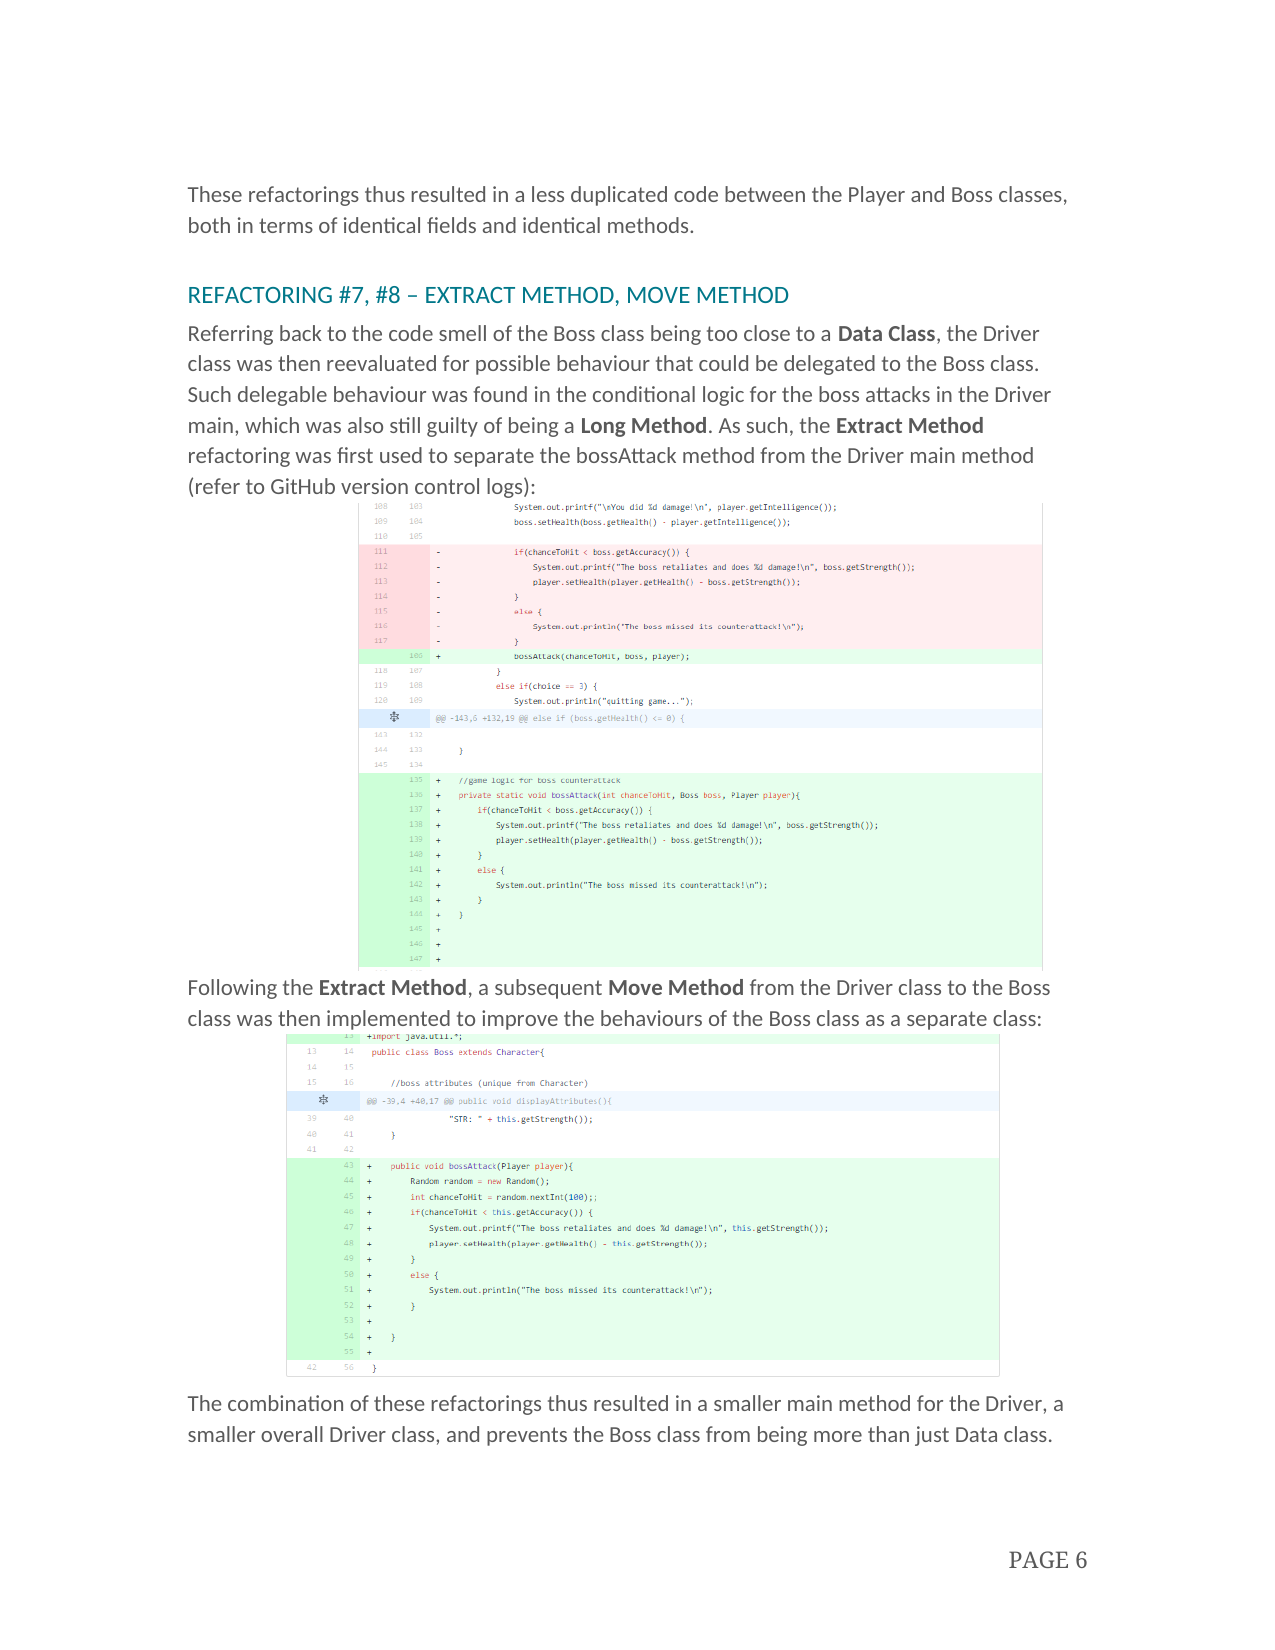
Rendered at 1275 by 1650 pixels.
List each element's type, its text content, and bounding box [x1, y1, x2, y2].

picture [187, 503, 1128, 971]
text Referring back to the code smell of the Boss class being too close to a Data Class, the Driver class was then reevaluated for possible behaviour that could be delegated to the Boss class. Such delegable behaviour was found in the conditional logic for the boss attacks in the Driver main, which was also still guilty of being a Long Method. As such, the Extract Method refactoring was first used to separate the bossAttack method from the Driver main method (refer to GitHub version control logs): [187, 319, 1087, 500]
text These refactorings thus resulted in a less duplicated code between the Player and Boss classes, both in terms of identical fields and identical methods. [187, 180, 1087, 239]
text Following the Extract Method, a subsequent Move Method from the Driver class to the Boss class was then implemented to improve the behaviours of the Boss class as a separate class: [187, 973, 1087, 1032]
text The combination of these refactorings thus resulted in a smaller main method for the Driver, a smaller overall Driver class, and prevents the Boss class from being more than just Data class. [187, 1389, 1087, 1448]
subtitle Refactoring #7, #8 – Extract Method, MOVE METHOD [187, 279, 1087, 309]
picture [187, 1034, 1039, 1386]
